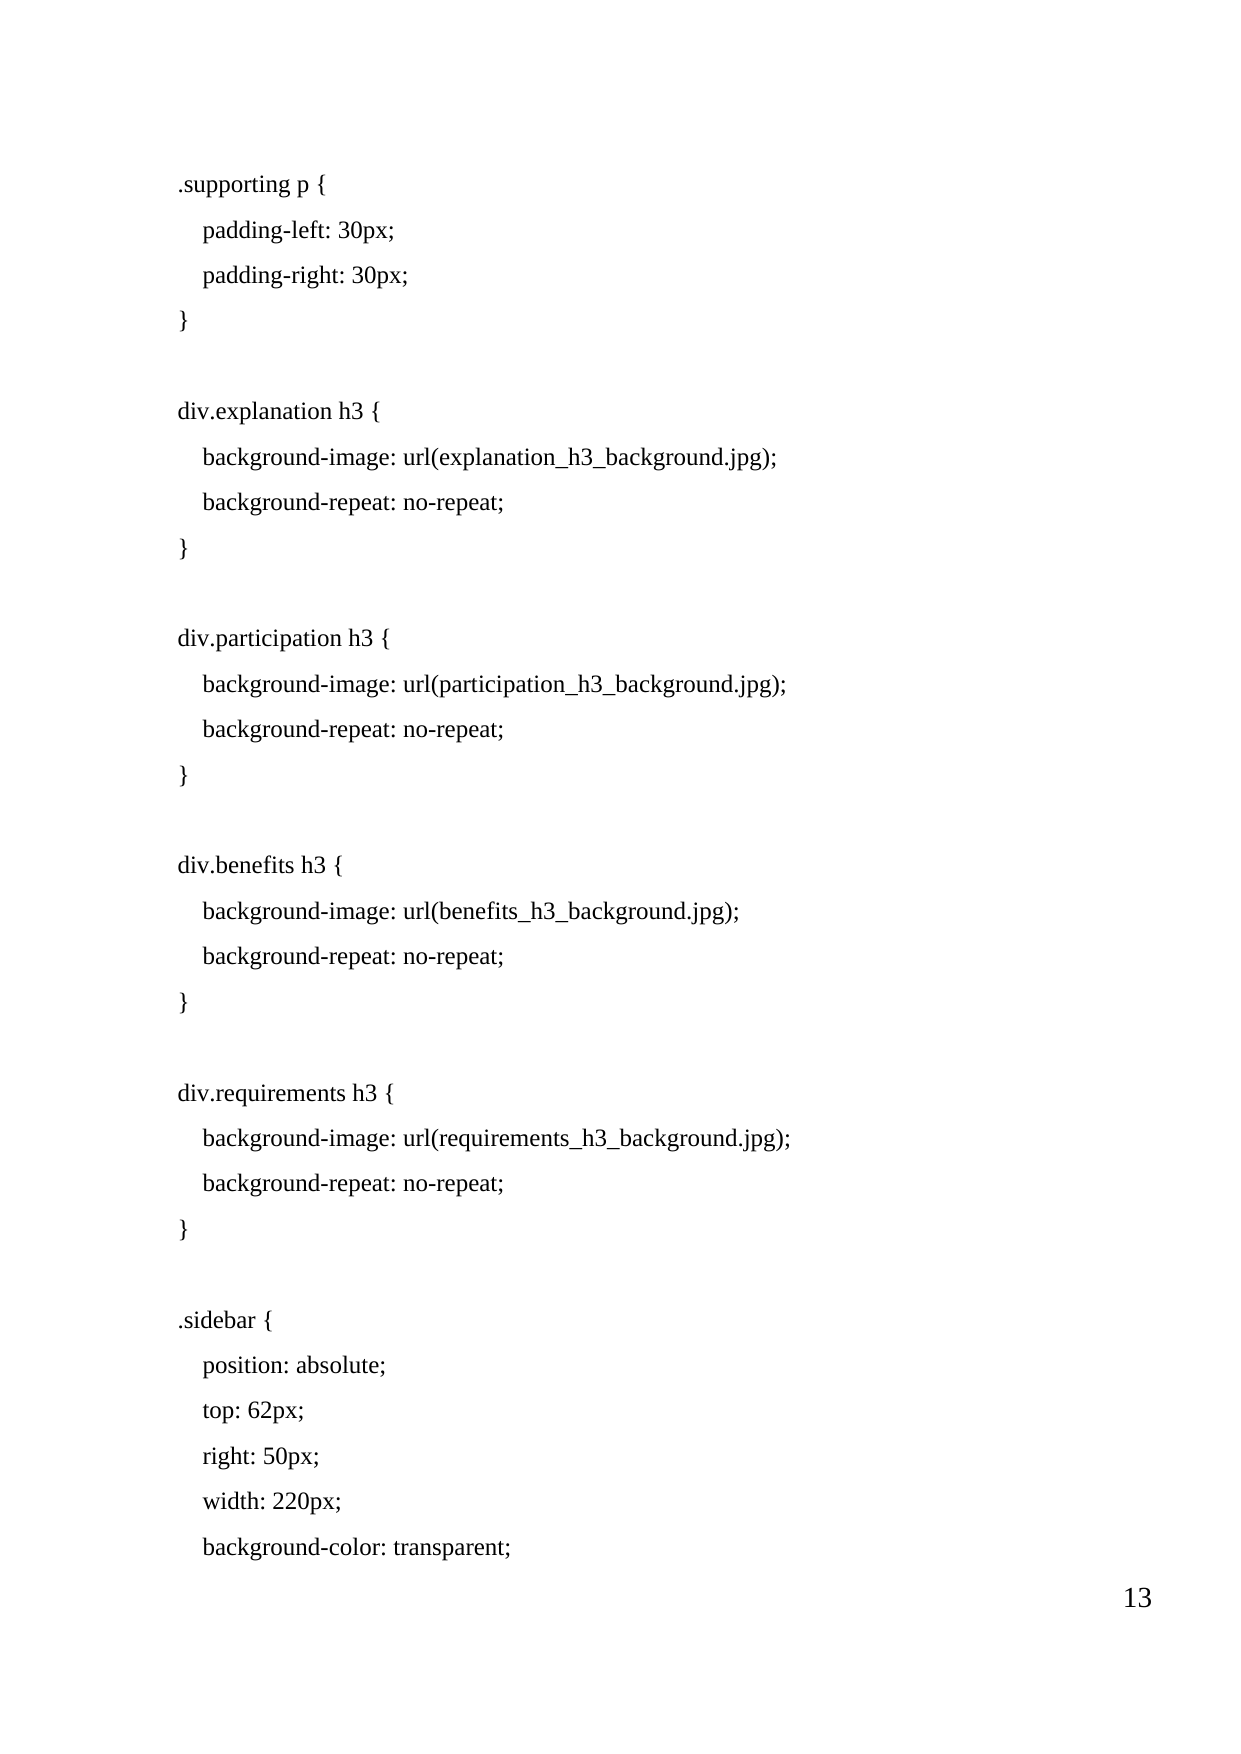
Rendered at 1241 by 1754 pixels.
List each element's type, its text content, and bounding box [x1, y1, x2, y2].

text div.benefits h3 { [177, 851, 1152, 879]
text } [177, 760, 1152, 788]
text background-repeat: no-repeat; [177, 487, 1152, 516]
text background-color: transparent; [177, 1532, 1152, 1561]
text right: 50px; [177, 1441, 1152, 1470]
text background-image: url(participation_h3_background.jpg); [177, 669, 1152, 698]
text background-image: url(benefits_h3_background.jpg); [177, 896, 1152, 925]
text background-image: url(requirements_h3_background.jpg); [177, 1123, 1152, 1152]
text div.requirements h3 { [177, 1078, 1152, 1106]
text background-image: url(explanation_h3_background.jpg); [177, 442, 1152, 471]
text background-repeat: no-repeat; [177, 941, 1152, 970]
text padding-right: 30px; [177, 260, 1152, 289]
text top: 62px; [177, 1396, 1152, 1424]
text padding-left: 30px; [177, 215, 1152, 243]
text } [177, 533, 1152, 561]
text } [177, 306, 1152, 334]
text width: 220px; [177, 1486, 1152, 1515]
text .supporting p { [177, 169, 1152, 198]
text .sidebar { [177, 1305, 1152, 1333]
text background-repeat: no-repeat; [177, 714, 1152, 743]
text } [177, 1214, 1152, 1243]
text div.participation h3 { [177, 623, 1152, 652]
text div.explanation h3 { [177, 396, 1152, 425]
text } [177, 987, 1152, 1016]
text background-repeat: no-repeat; [177, 1168, 1152, 1197]
text position: absolute; [177, 1350, 1152, 1379]
